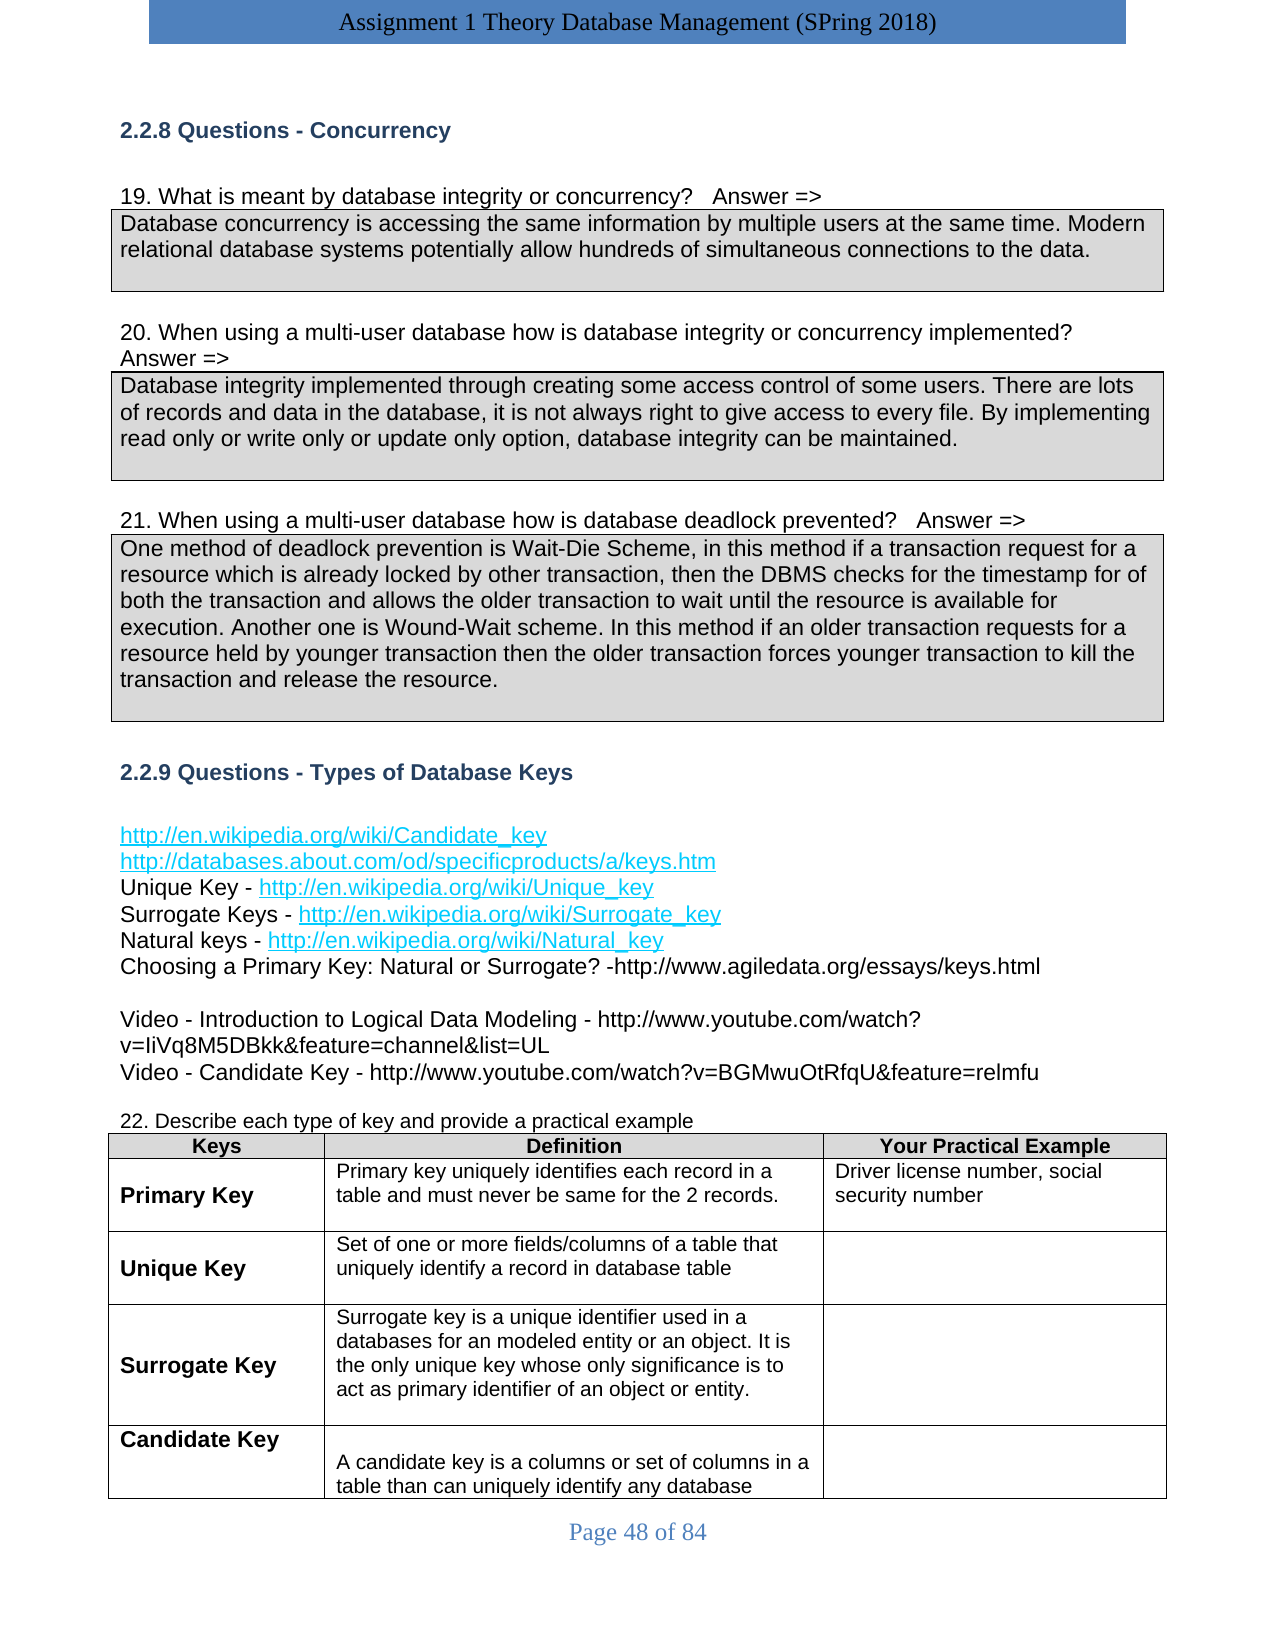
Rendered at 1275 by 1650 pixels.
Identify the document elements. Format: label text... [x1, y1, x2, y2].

text Video - Candidate Key - http://www.youtube.com/watch?v=BGMwuOtRfqU&feature=relmfu [120, 1059, 1155, 1085]
table_cell Surrogate Key [109, 1305, 324, 1425]
table_cell Surrogate key is a unique identifier used in a databases for an modeled entity or an object. It is the only unique key whose only significance is to act as primary identifier of an object or entity. [325, 1305, 823, 1425]
subtitle 2.2.8 Questions - Concurrency [120, 117, 1155, 144]
text Video - Introduction to Logical Data Modeling - http://www.youtube.com/watch?v=IiVq8M5DBkk&feature=channel&list=UL [120, 1006, 1155, 1059]
text Unique Key - http://en.wikipedia.org/wiki/Unique_key [120, 874, 1155, 901]
text Choosing a Primary Key: Natural or Surrogate? -http://www.agiledata.org/essays/keys.html [120, 953, 1155, 980]
table_cell Primary key uniquely identifies each record in a table and must never be same for the 2 records. [325, 1159, 823, 1231]
text Surrogate Keys - http://en.wikipedia.org/wiki/Surrogate_key [120, 901, 1155, 927]
table_header Your Practical Example [824, 1134, 1166, 1158]
table_cell [824, 1232, 1166, 1304]
text http://databases.about.com/od/specificproducts/a/keys.htm [120, 848, 1155, 874]
subtitle 2.2.9 Questions - Types of Database Keys [120, 759, 1155, 785]
text Database concurrency is accessing the same information by multiple users at the same time. Modern relational database systems potentially allow hundreds of simultaneous connections to the data. [112, 210, 1163, 262]
text 19. What is meant by database integrity or concurrency? Answer => [120, 183, 1155, 209]
table_cell Set of one or more fields/columns of a table that uniquely identify a record in database table [325, 1232, 823, 1304]
table_cell [824, 1305, 1166, 1425]
table_cell Primary Key [109, 1159, 324, 1231]
table_cell A candidate key is a columns or set of columns in a table than can uniquely identify any database record without referring to other data. [325, 1426, 823, 1498]
text 21. When using a multi-user database how is database deadlock prevented? Answer => [120, 507, 1155, 534]
table_cell Candidate Key [109, 1426, 324, 1498]
text Natural keys - http://en.wikipedia.org/wiki/Natural_key [120, 927, 1155, 953]
text One method of deadlock prevention is Wait-Die Scheme, in this method if a transaction request for a resource which is already locked by other transaction, then the DBMS checks for the timestamp for of both the transaction and allows the older transaction to wait until the resource is available for execution. Another one is Wound-Wait scheme. In this method if an older transaction requests for a resource held by younger transaction then the older transaction forces younger transaction to kill the transaction and release the resource. [112, 535, 1163, 692]
text Database integrity implemented through creating some access control of some users. There are lots of records and data in the database, it is not always right to give access to every file. By implementing read only or write only or update only option, database integrity can be maintained. [112, 373, 1163, 450]
table_header Definition [325, 1134, 823, 1158]
table_cell Unique Key [109, 1232, 324, 1304]
text 22. Describe each type of key and provide a practical example [120, 1109, 1155, 1133]
table_cell [824, 1426, 1166, 1498]
text 20. When using a multi-user database how is database integrity or concurrency implemented? Answer => [120, 319, 1155, 371]
table_cell Driver license number, social security number [824, 1159, 1166, 1231]
table_header Keys [109, 1134, 324, 1158]
text http://en.wikipedia.org/wiki/Candidate_key [120, 822, 1155, 848]
